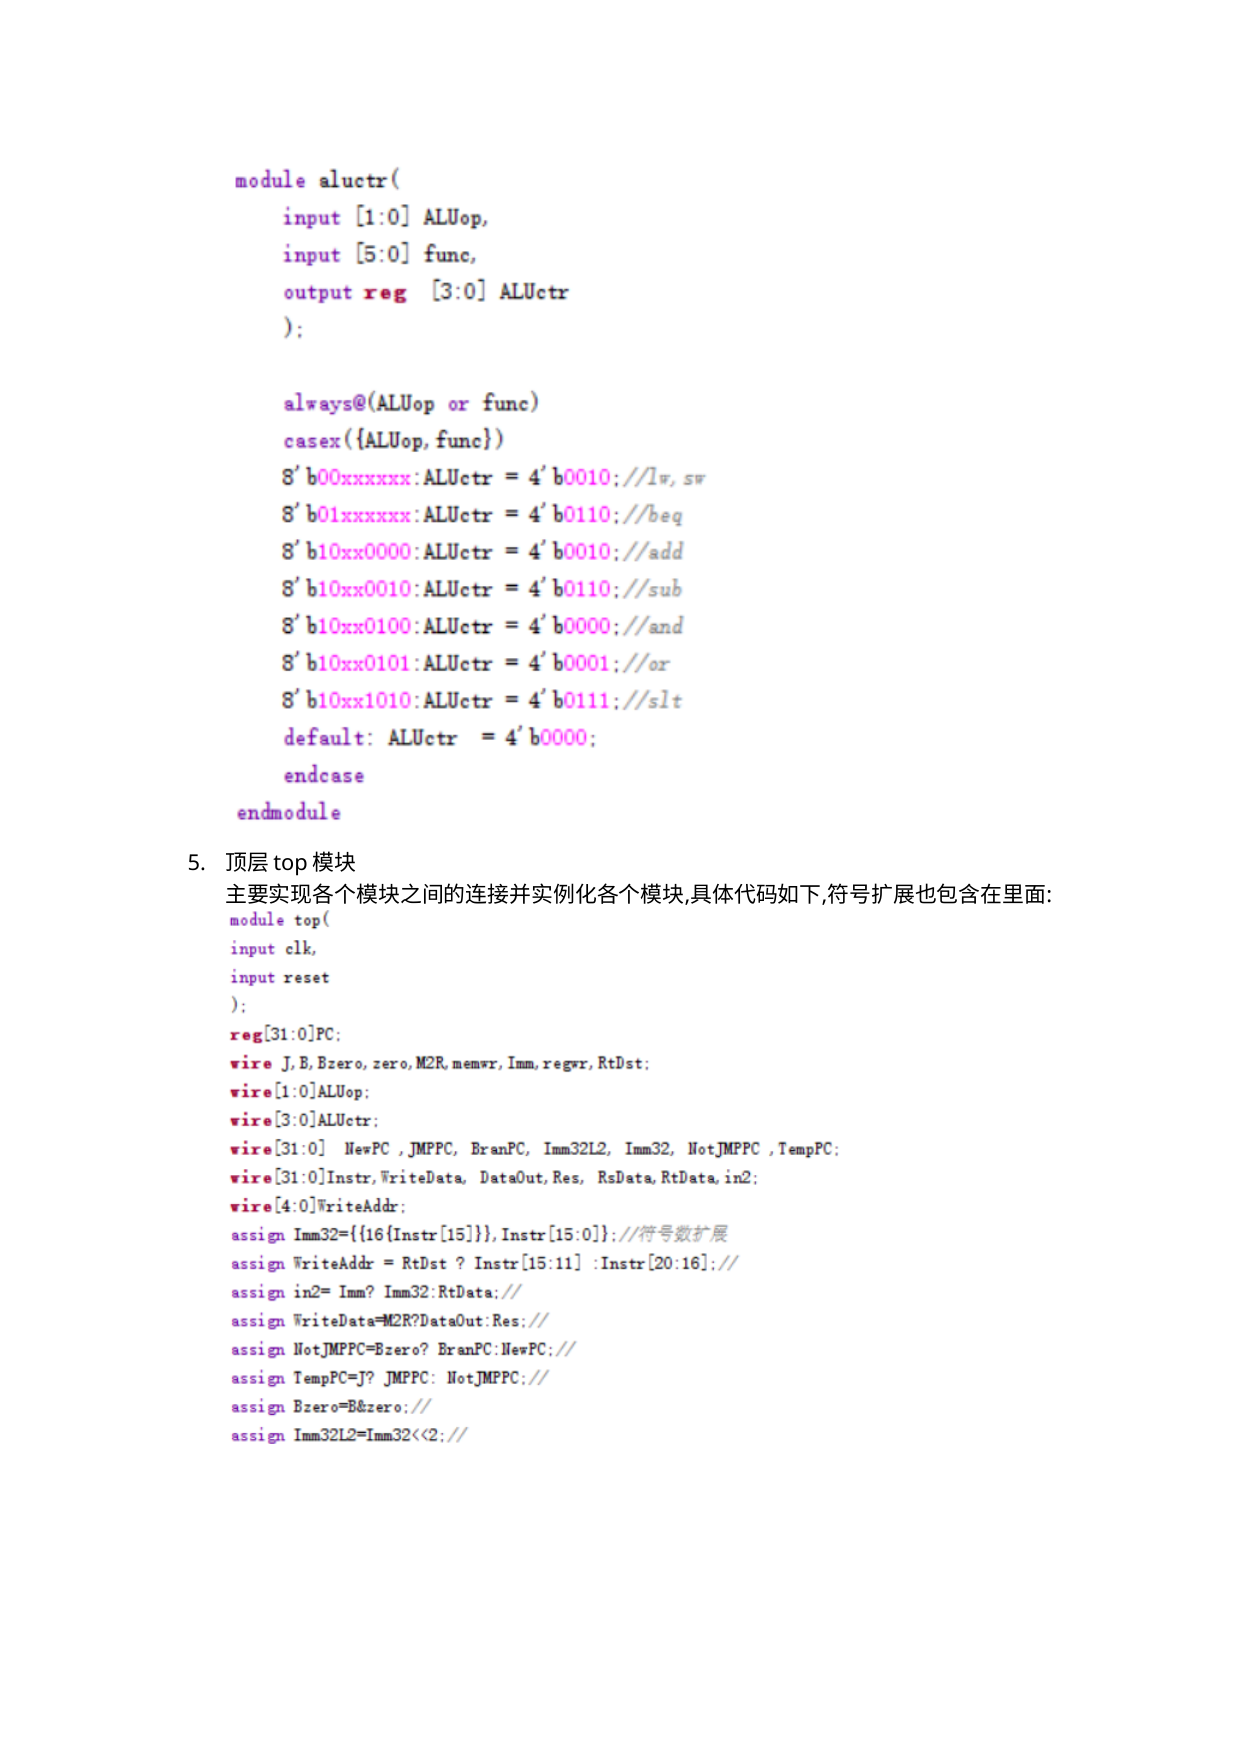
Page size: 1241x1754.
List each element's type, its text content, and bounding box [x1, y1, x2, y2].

list 主要实现各个模块之间的连接并实例化各个模块,具体代码如下,符号扩展也包含在里面: [225, 877, 1053, 909]
picture [225, 162, 724, 826]
picture [225, 909, 1091, 1450]
list 顶层top模块 [187, 844, 1053, 877]
